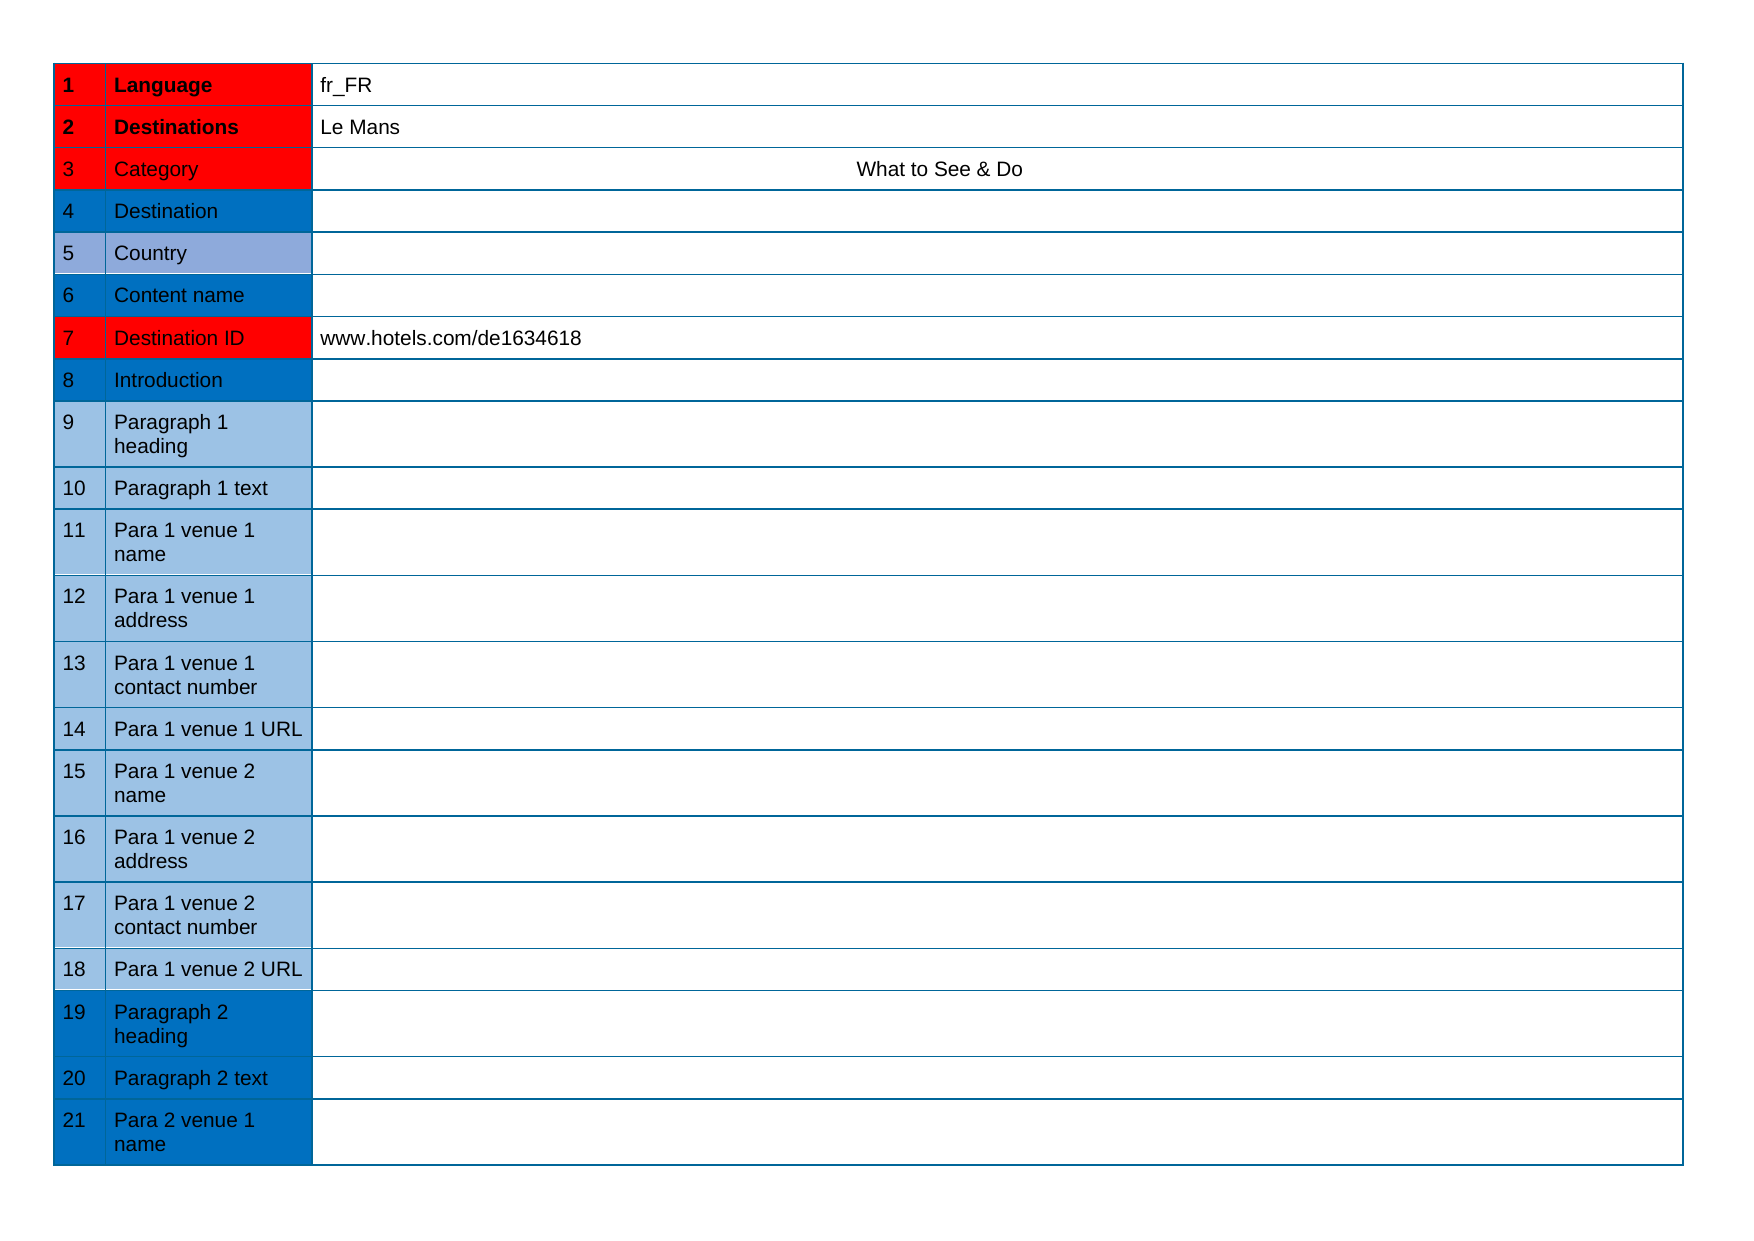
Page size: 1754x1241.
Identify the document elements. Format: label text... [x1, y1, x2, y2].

table_cell [313, 708, 1682, 749]
table_cell 9 [55, 402, 105, 466]
table_cell 10 [55, 468, 105, 508]
table_cell [313, 468, 1682, 508]
table_cell [313, 191, 1682, 231]
table_cell 15 [55, 751, 105, 815]
table_cell Paragraph 1 text [106, 468, 311, 508]
table_cell Destinations [106, 106, 311, 147]
table_cell 8 [55, 360, 105, 400]
table_cell What to See & Do [313, 148, 1682, 189]
table_cell 19 [55, 991, 105, 1056]
table_cell 3 [55, 148, 105, 189]
table_cell Le Mans [313, 106, 1682, 147]
table_cell Introduction [106, 360, 311, 400]
table_cell Para 1 venue 2 name [106, 751, 311, 815]
table_cell Paragraph 2 heading [106, 991, 311, 1056]
table_cell 16 [55, 817, 105, 881]
table_cell 6 [55, 275, 105, 316]
table_cell Destination ID [106, 317, 311, 358]
table_cell [313, 1100, 1682, 1164]
table_cell Paragraph 1 heading [106, 402, 311, 466]
table_header 1 [55, 64, 105, 105]
table_cell Category [106, 148, 311, 189]
table_cell Para 1 venue 2 URL [106, 949, 311, 989]
table_cell [313, 576, 1682, 641]
table_cell Para 2 venue 1 name [106, 1100, 311, 1164]
table_cell 12 [55, 576, 105, 641]
table_cell [313, 883, 1682, 947]
table_cell 14 [55, 708, 105, 749]
table_cell Para 1 venue 1 URL [106, 708, 311, 749]
table_cell [313, 817, 1682, 881]
table_cell [313, 949, 1682, 989]
table_cell [313, 275, 1682, 316]
table_header Language [106, 64, 311, 105]
table_cell [313, 991, 1682, 1056]
table_cell [313, 642, 1682, 707]
table_cell 2 [55, 106, 105, 147]
table_cell 13 [55, 642, 105, 707]
table_header fr_FR [313, 64, 1682, 105]
table_cell [313, 360, 1682, 400]
table_cell [313, 510, 1682, 574]
table_cell 4 [55, 191, 105, 231]
table_cell 20 [55, 1057, 105, 1098]
table_cell [313, 1057, 1682, 1098]
table_cell 11 [55, 510, 105, 574]
table_cell Destination [106, 191, 311, 231]
table_cell Country [106, 233, 311, 273]
table_cell 17 [55, 883, 105, 947]
table_cell 21 [55, 1100, 105, 1164]
table_cell [313, 402, 1682, 466]
table_cell www.hotels.com/de1634618 [313, 317, 1682, 358]
table_cell Para 1 venue 1 address [106, 576, 311, 641]
table_cell Para 1 venue 2 address [106, 817, 311, 881]
table_cell Para 1 venue 1 contact number [106, 642, 311, 707]
table_cell Content name [106, 275, 311, 316]
table_cell Para 1 venue 1 name [106, 510, 311, 574]
table_cell 7 [55, 317, 105, 358]
table_cell [313, 751, 1682, 815]
table_cell Para 1 venue 2 contact number [106, 883, 311, 947]
table_cell Paragraph 2 text [106, 1057, 311, 1098]
table_cell [313, 233, 1682, 273]
table_cell 18 [55, 949, 105, 989]
table_cell 5 [55, 233, 105, 273]
